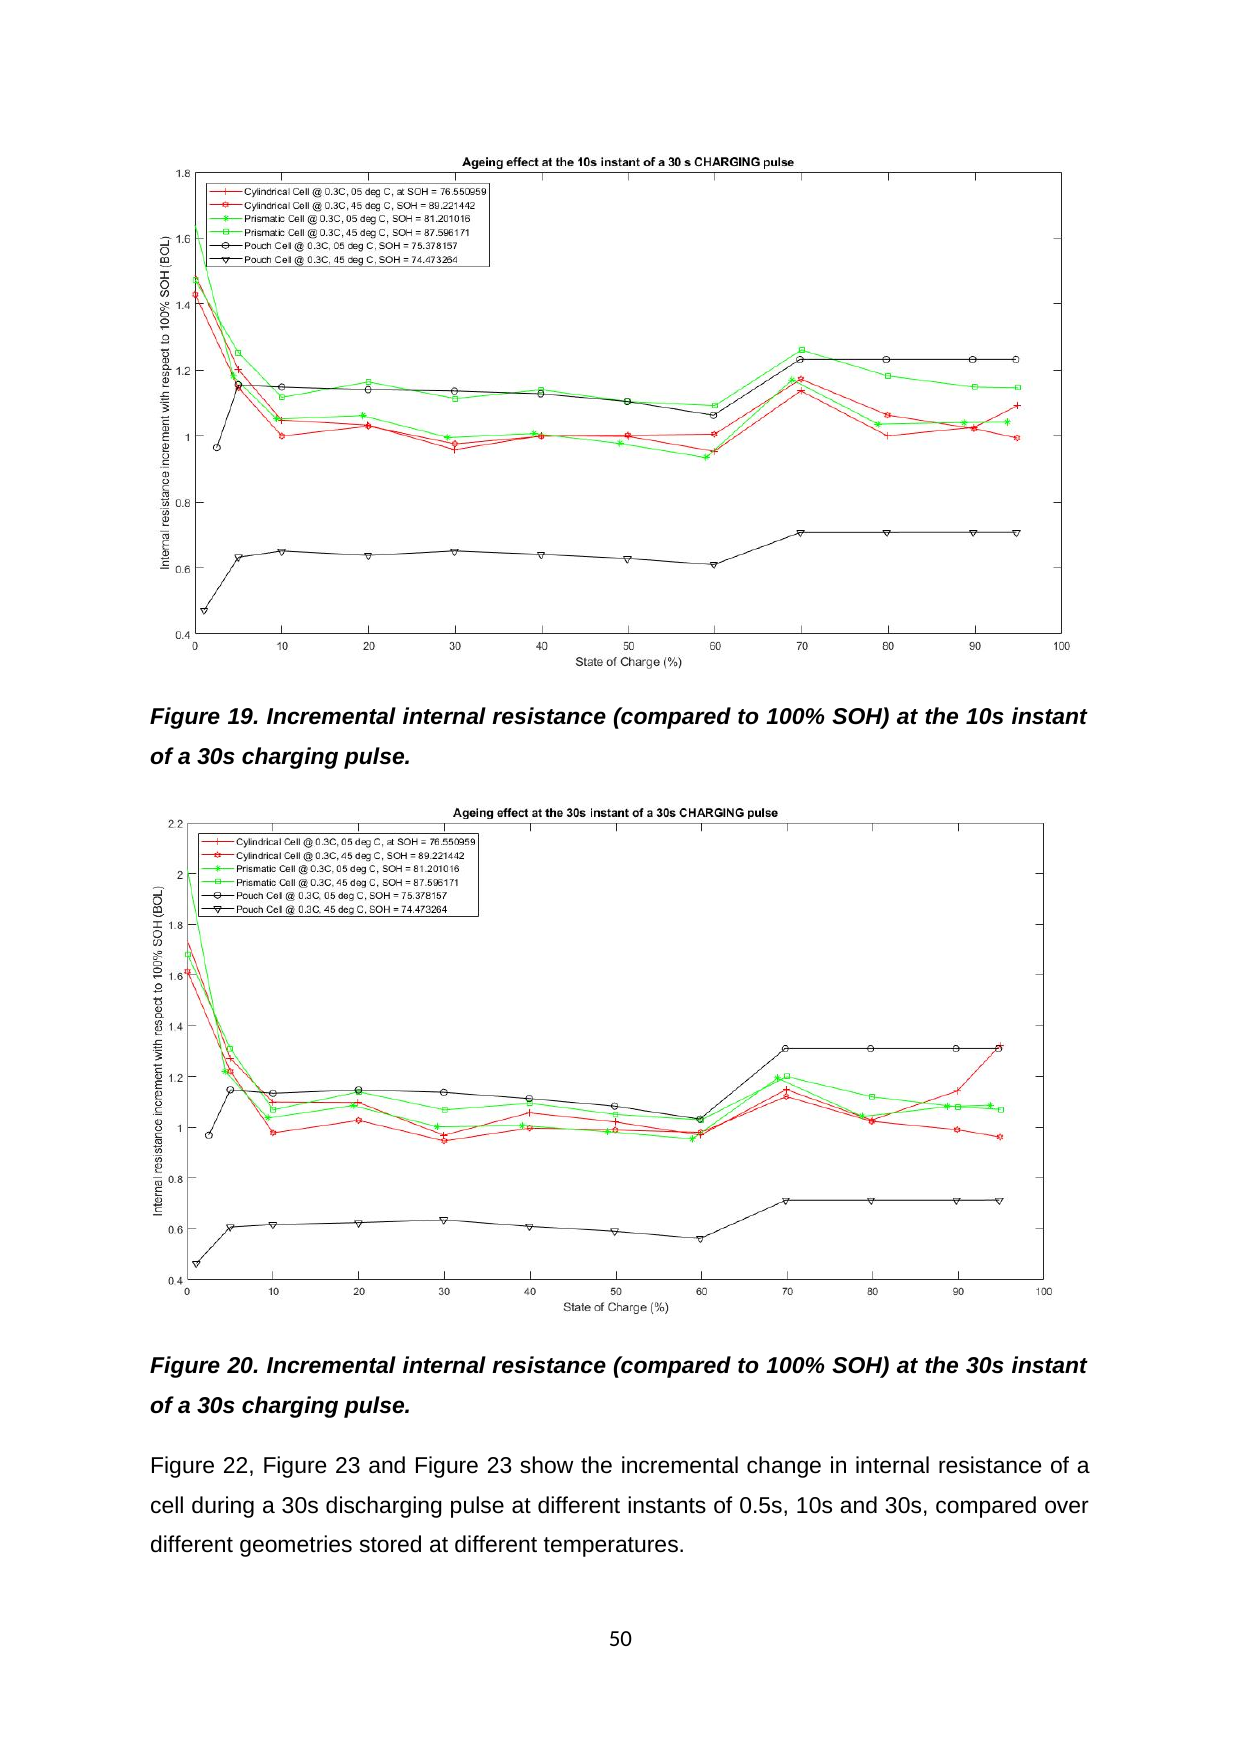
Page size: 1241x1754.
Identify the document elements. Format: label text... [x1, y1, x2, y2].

text Figure 19. Incremental internal resistance (compared to 100% SOH) at the 10s instant of a 30s charging pulse. [150, 703, 1090, 769]
picture [150, 803, 1060, 1318]
picture [150, 150, 1072, 669]
text Figure 22, Figure 23 and Figure 23 show the incremental change in internal resistance of a cell during a 30s discharging pulse at different instants of 0.5s, 10s and 30s, compared over different geometries stored at different temperatures. [150, 1452, 1090, 1557]
text Figure 20. Incremental internal resistance (compared to 100% SOH) at the 30s instant of a 30s charging pulse. [150, 1352, 1090, 1418]
